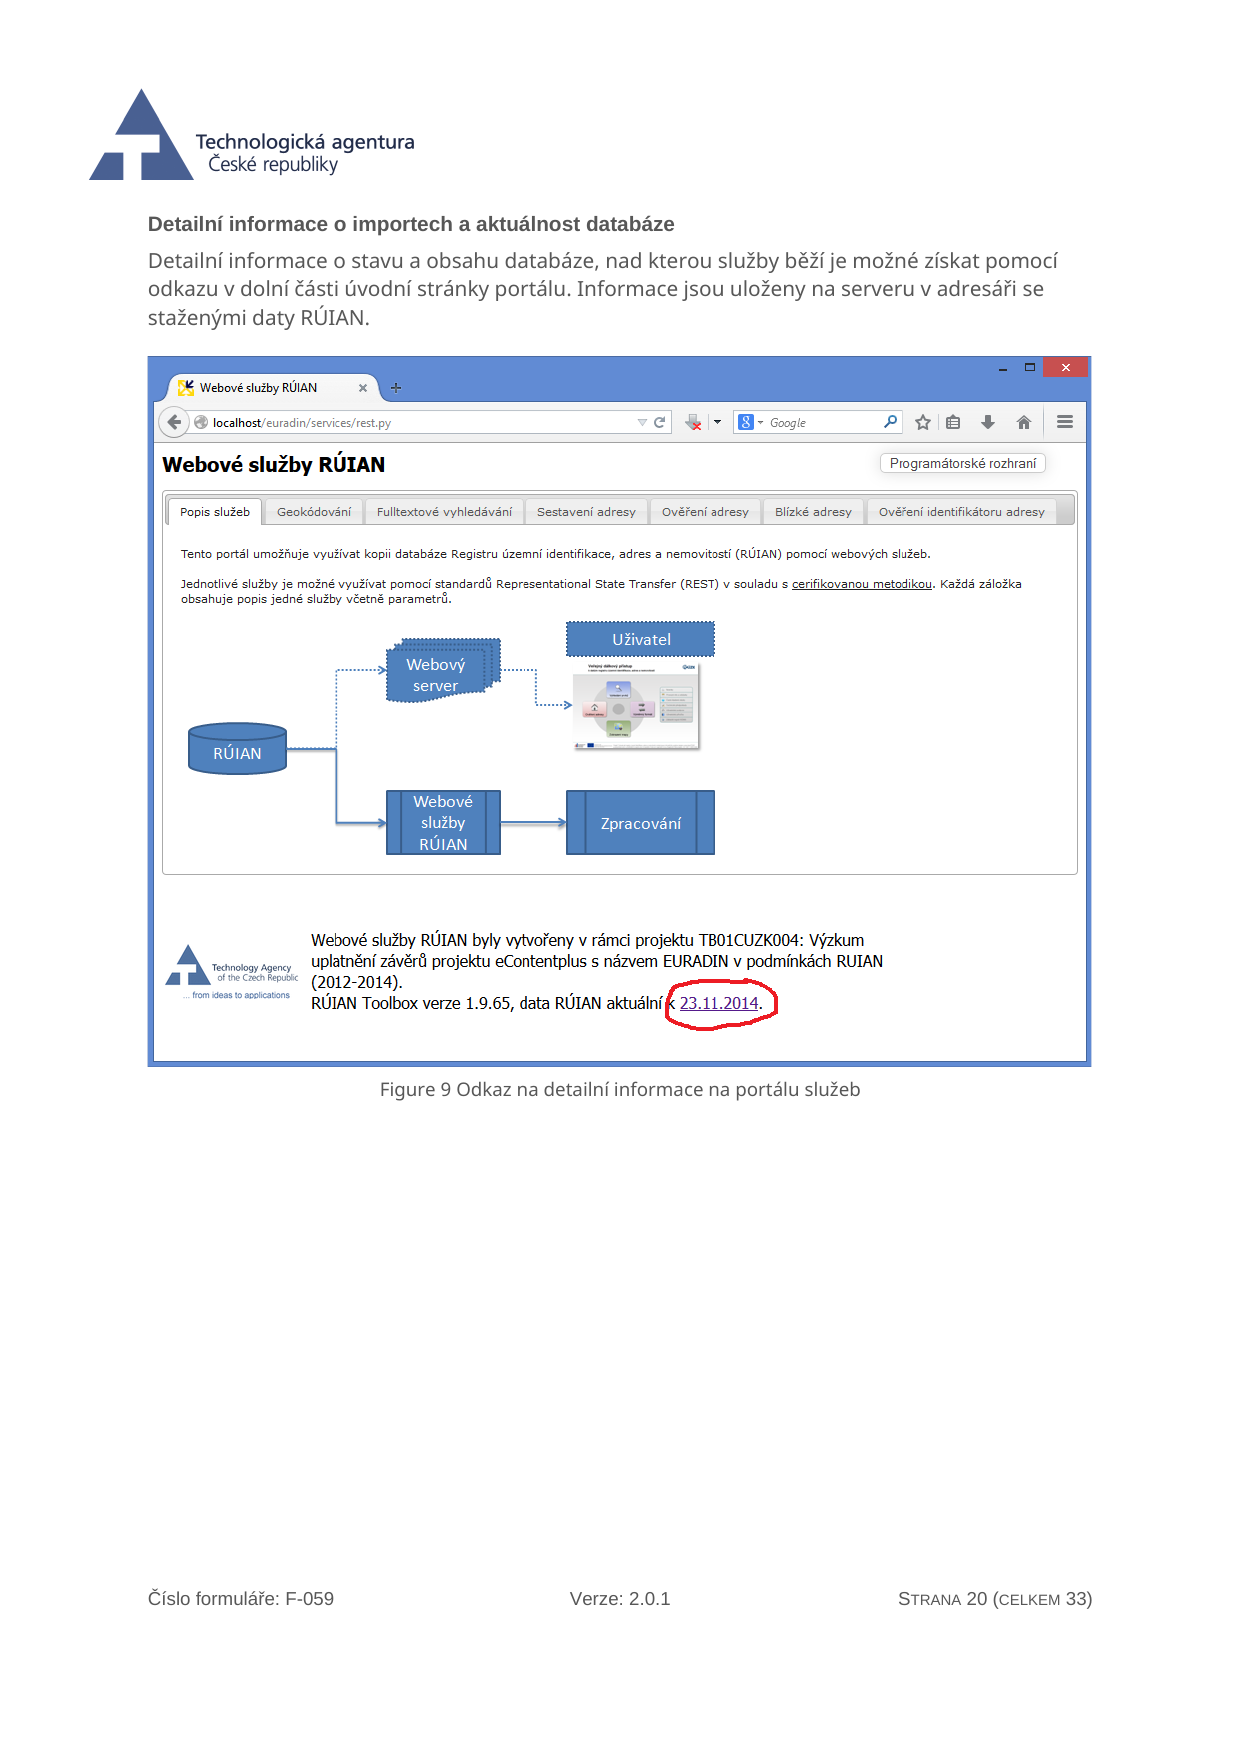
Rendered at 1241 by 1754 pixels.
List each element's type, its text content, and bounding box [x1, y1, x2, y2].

picture [147, 356, 1092, 1067]
subtitle Detailní informace o importech a aktuálnost databáze [148, 212, 1093, 236]
picture [0, 0, 1241, 180]
text Detailní informace o stavu a obsahu databáze, nad kterou služby běží je možné získat pomocí odkazu v dolní části úvodní stránky portálu. Informace jsou uloženy na serveru v adresáři se staženými daty RÚIAN. [148, 246, 1093, 331]
